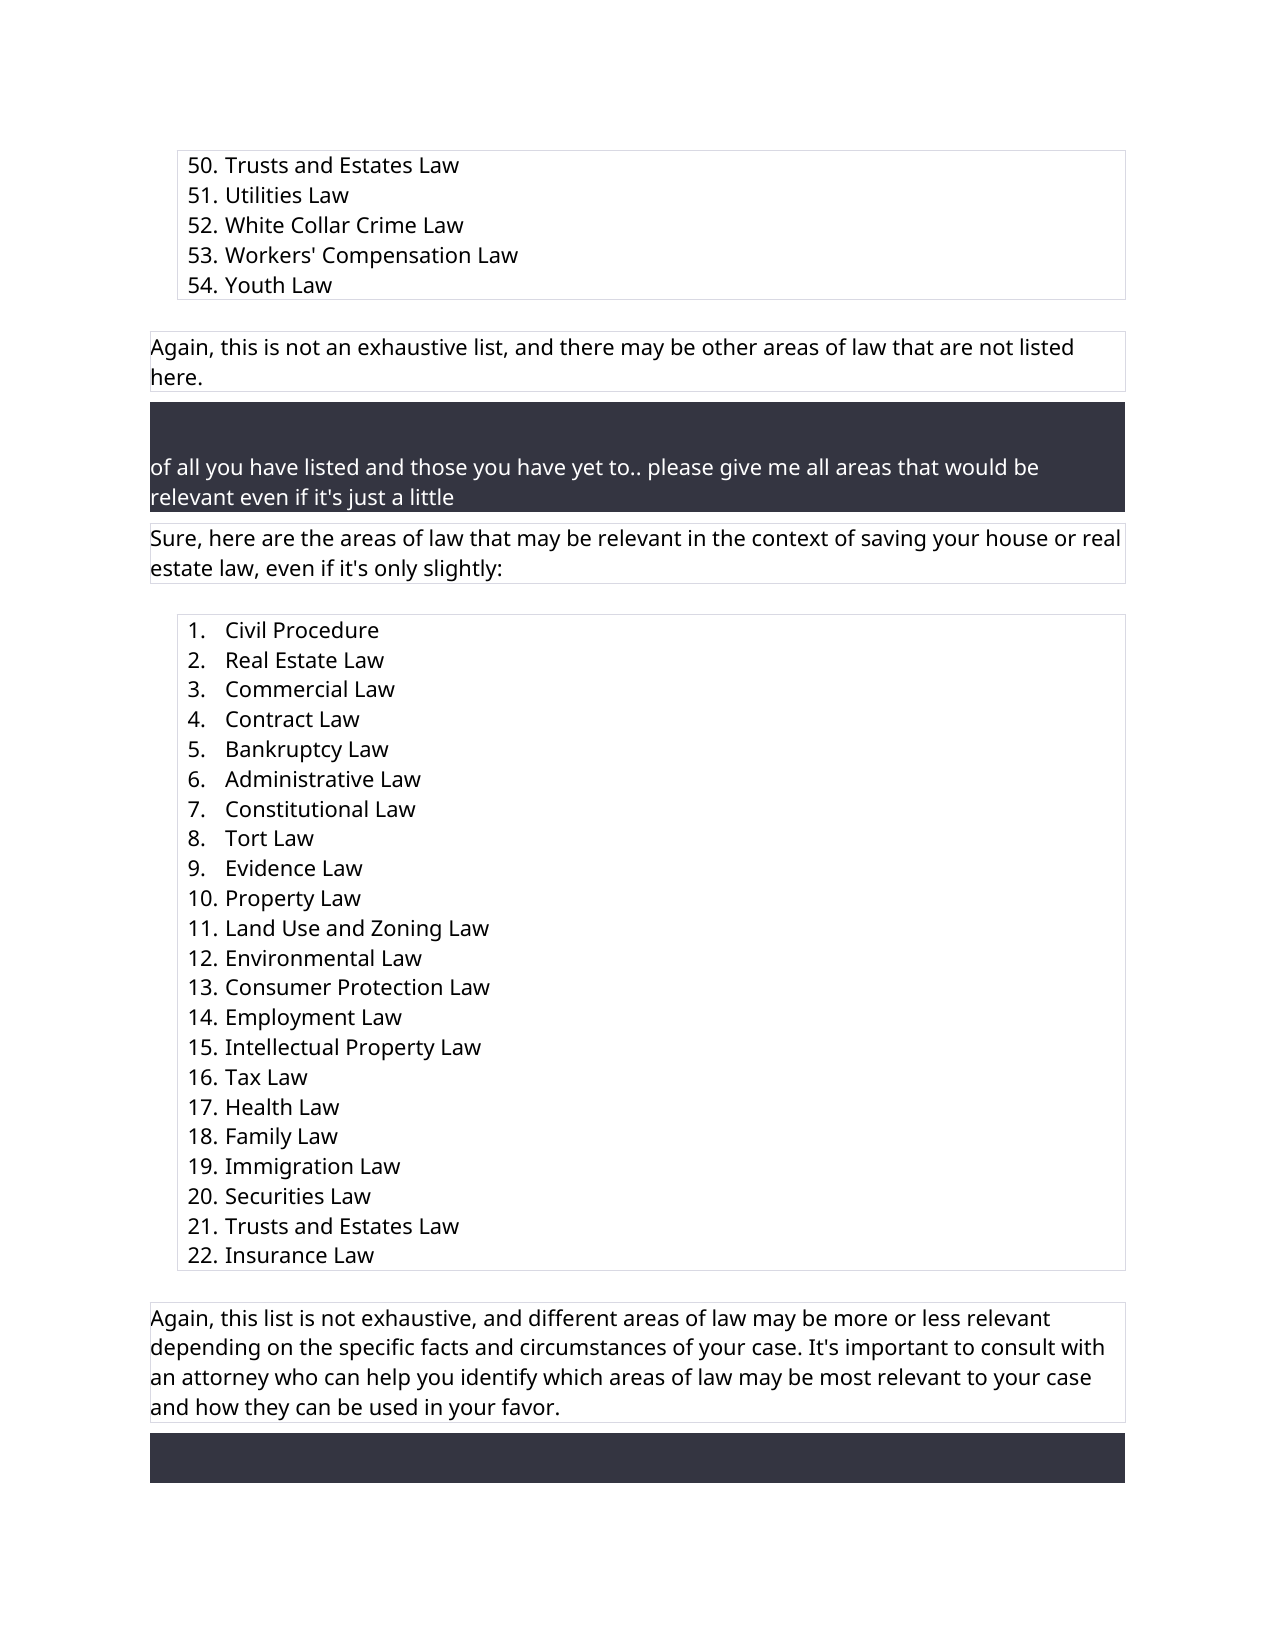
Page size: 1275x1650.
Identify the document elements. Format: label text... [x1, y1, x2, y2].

list Real Estate Law [178, 644, 1125, 674]
text Again, this is not an exhaustive list, and there may be other areas of law that are not listed here. [151, 332, 1125, 391]
list Property Law [178, 882, 1125, 912]
list Trusts and Estates Law [178, 151, 1125, 180]
list Environmental Law [178, 942, 1125, 972]
list Family Law [178, 1121, 1125, 1151]
list Employment Law [178, 1002, 1125, 1031]
list Tax Law [178, 1061, 1125, 1091]
list Immigration Law [178, 1151, 1125, 1180]
list Youth Law [178, 269, 1125, 299]
list Commercial Law [178, 674, 1125, 704]
list Workers' Compensation Law [178, 239, 1125, 269]
list Securities Law [178, 1180, 1125, 1210]
list Administrative Law [178, 763, 1125, 793]
list Trusts and Estates Law [178, 1210, 1125, 1240]
list Insurance Law [178, 1240, 1125, 1270]
text of all you have listed and those you have yet to.. please give me all areas that would be relevant even if it's just a little [150, 452, 1125, 512]
list Constitutional Law [178, 793, 1125, 823]
list Evidence Law [178, 853, 1125, 882]
list White Collar Crime Law [178, 209, 1125, 239]
list Tort Law [178, 823, 1125, 853]
list Civil Procedure [178, 615, 1125, 644]
list Health Law [178, 1091, 1125, 1121]
list Contract Law [178, 704, 1125, 733]
list Consumer Protection Law [178, 972, 1125, 1002]
list Bankruptcy Law [178, 733, 1125, 763]
list Land Use and Zoning Law [178, 912, 1125, 942]
text Again, this list is not exhaustive, and different areas of law may be more or less relevant depending on the specific facts and circumstances of your case. It's important to consult with an attorney who can help you identify which areas of law may be most relevant to your case and how they can be used in your favor. [151, 1303, 1125, 1422]
list Utilities Law [178, 180, 1125, 209]
list Intellectual Property Law [178, 1031, 1125, 1061]
text Sure, here are the areas of law that may be relevant in the context of saving your house or real estate law, even if it's only slightly: [151, 524, 1125, 583]
